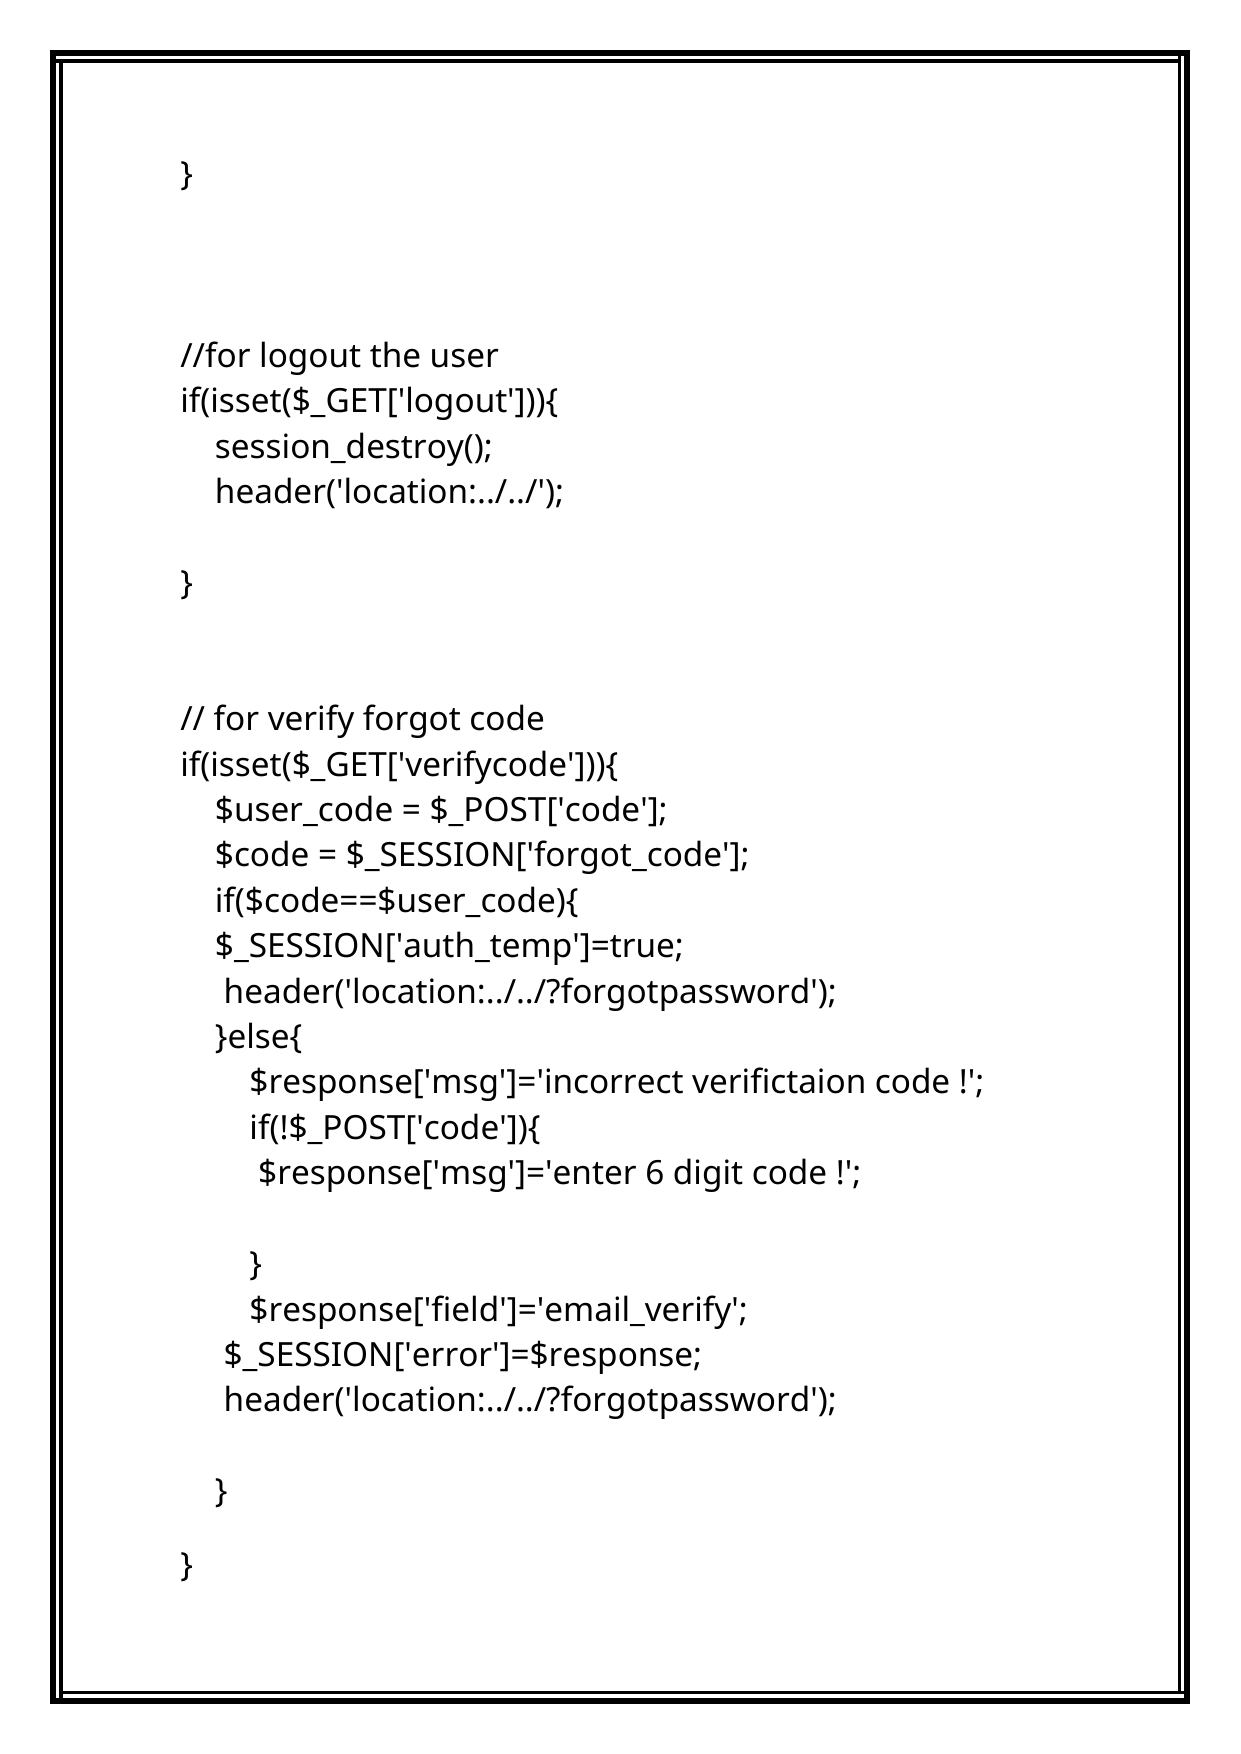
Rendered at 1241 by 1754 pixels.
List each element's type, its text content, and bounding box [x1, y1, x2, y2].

text if($code==$user_code){ [150, 877, 1090, 922]
text header('location:../../?forgotpassword'); [150, 967, 1090, 1013]
text $response['msg']='incorrect verifictaion code !'; [150, 1058, 1090, 1104]
text $response['field']='email_verify'; [150, 1285, 1090, 1331]
text } [150, 559, 1090, 604]
text $user_code = $_POST['code']; [150, 786, 1090, 831]
text session_destroy(); [150, 422, 1090, 468]
text $_SESSION['error']=$response; [150, 1331, 1090, 1376]
text } [150, 1541, 1090, 1587]
text }else{ [150, 1013, 1090, 1058]
text header('location:../../?forgotpassword'); [150, 1376, 1090, 1422]
text } [150, 1467, 1090, 1512]
text header('location:../../'); [150, 468, 1090, 513]
text //for logout the user [150, 332, 1090, 377]
text // for verify forgot code [150, 695, 1090, 740]
text $response['msg']='enter 6 digit code !'; [150, 1149, 1090, 1194]
text if(isset($_GET['verifycode'])){ [150, 740, 1090, 786]
text $code = $_SESSION['forgot_code']; [150, 831, 1090, 877]
text $_SESSION['auth_temp']=true; [150, 922, 1090, 967]
text if(isset($_GET['logout'])){ [150, 377, 1090, 422]
text } [150, 150, 1090, 195]
text } [150, 1240, 1090, 1285]
text if(!$_POST['code']){ [150, 1104, 1090, 1149]
